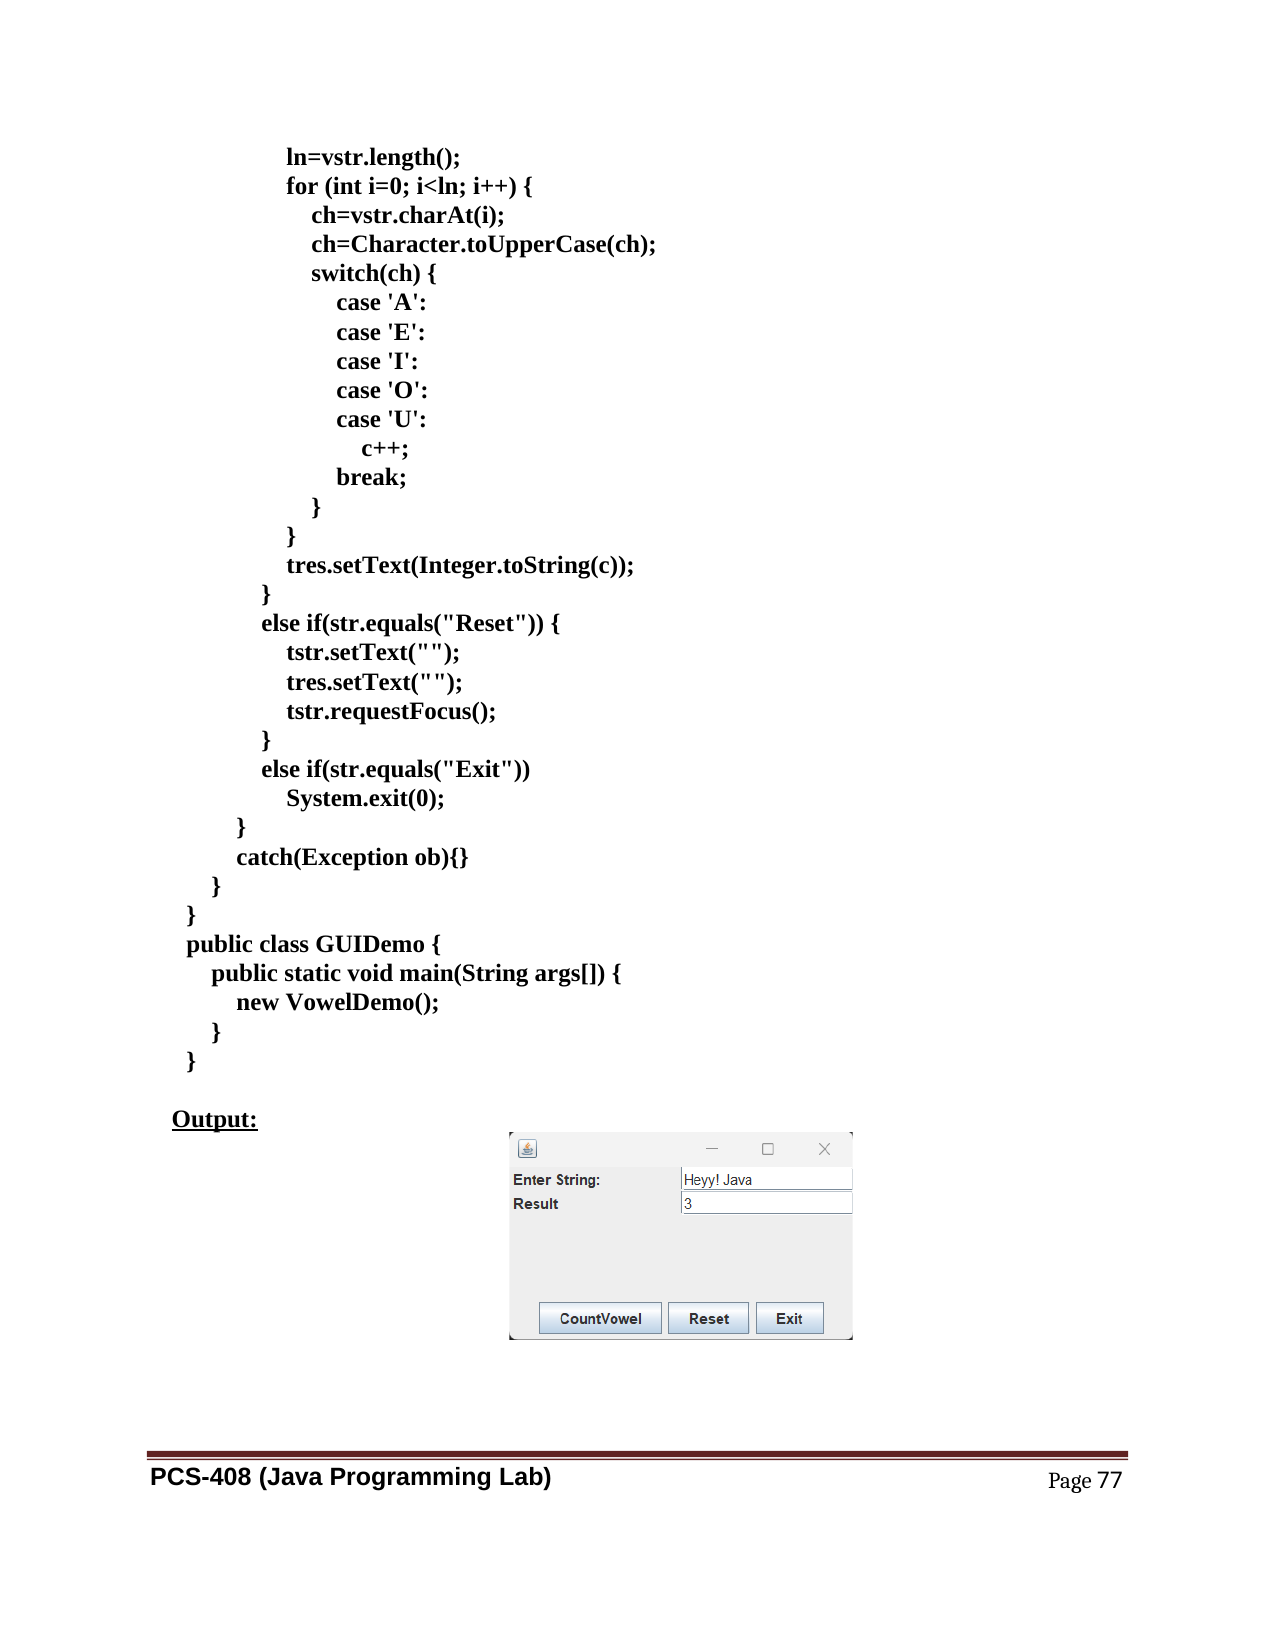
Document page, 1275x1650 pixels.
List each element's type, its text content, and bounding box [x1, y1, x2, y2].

text tstr.requestFocus(); [186, 696, 1190, 724]
text } [186, 725, 1190, 754]
text catch(Exception ob){} [186, 842, 1190, 870]
text ln=vstr.length(); [186, 142, 1190, 170]
text Output: [171, 1104, 1190, 1132]
text case 'I': [186, 346, 1190, 374]
text else if(str.equals("Reset")) { [186, 608, 1190, 637]
text case 'E': [186, 317, 1190, 345]
text switch(ch) { [186, 258, 1190, 287]
text public static void main(String args[]) { [186, 958, 1190, 987]
text for (int i=0; i<ln; i++) { [186, 171, 1190, 199]
text System.exit(0); [186, 783, 1190, 812]
text tres.setText(Integer.toString(c)); [186, 550, 1190, 579]
text } [186, 900, 1190, 929]
text tres.setText(""); [186, 667, 1190, 695]
text } [186, 1017, 1190, 1045]
text case 'A': [186, 287, 1190, 316]
text } [186, 871, 1190, 899]
text } [186, 521, 1190, 549]
text tstr.setText(""); [186, 637, 1190, 666]
text c++; [186, 433, 1190, 462]
text case 'U': [186, 404, 1190, 433]
text ch=vstr.charAt(i); [186, 200, 1190, 229]
text } [186, 812, 1190, 841]
text ch=Character.toUpperCase(ch); [186, 229, 1190, 258]
text } [186, 579, 1190, 608]
text else if(str.equals("Exit")) [186, 754, 1190, 783]
text } [186, 1046, 1190, 1074]
text break; [186, 462, 1190, 491]
text public class GUIDemo { [186, 929, 1190, 958]
text new VowelDemo(); [186, 987, 1190, 1016]
text } [186, 492, 1190, 520]
picture [509, 1132, 853, 1340]
text case 'O': [186, 375, 1190, 404]
